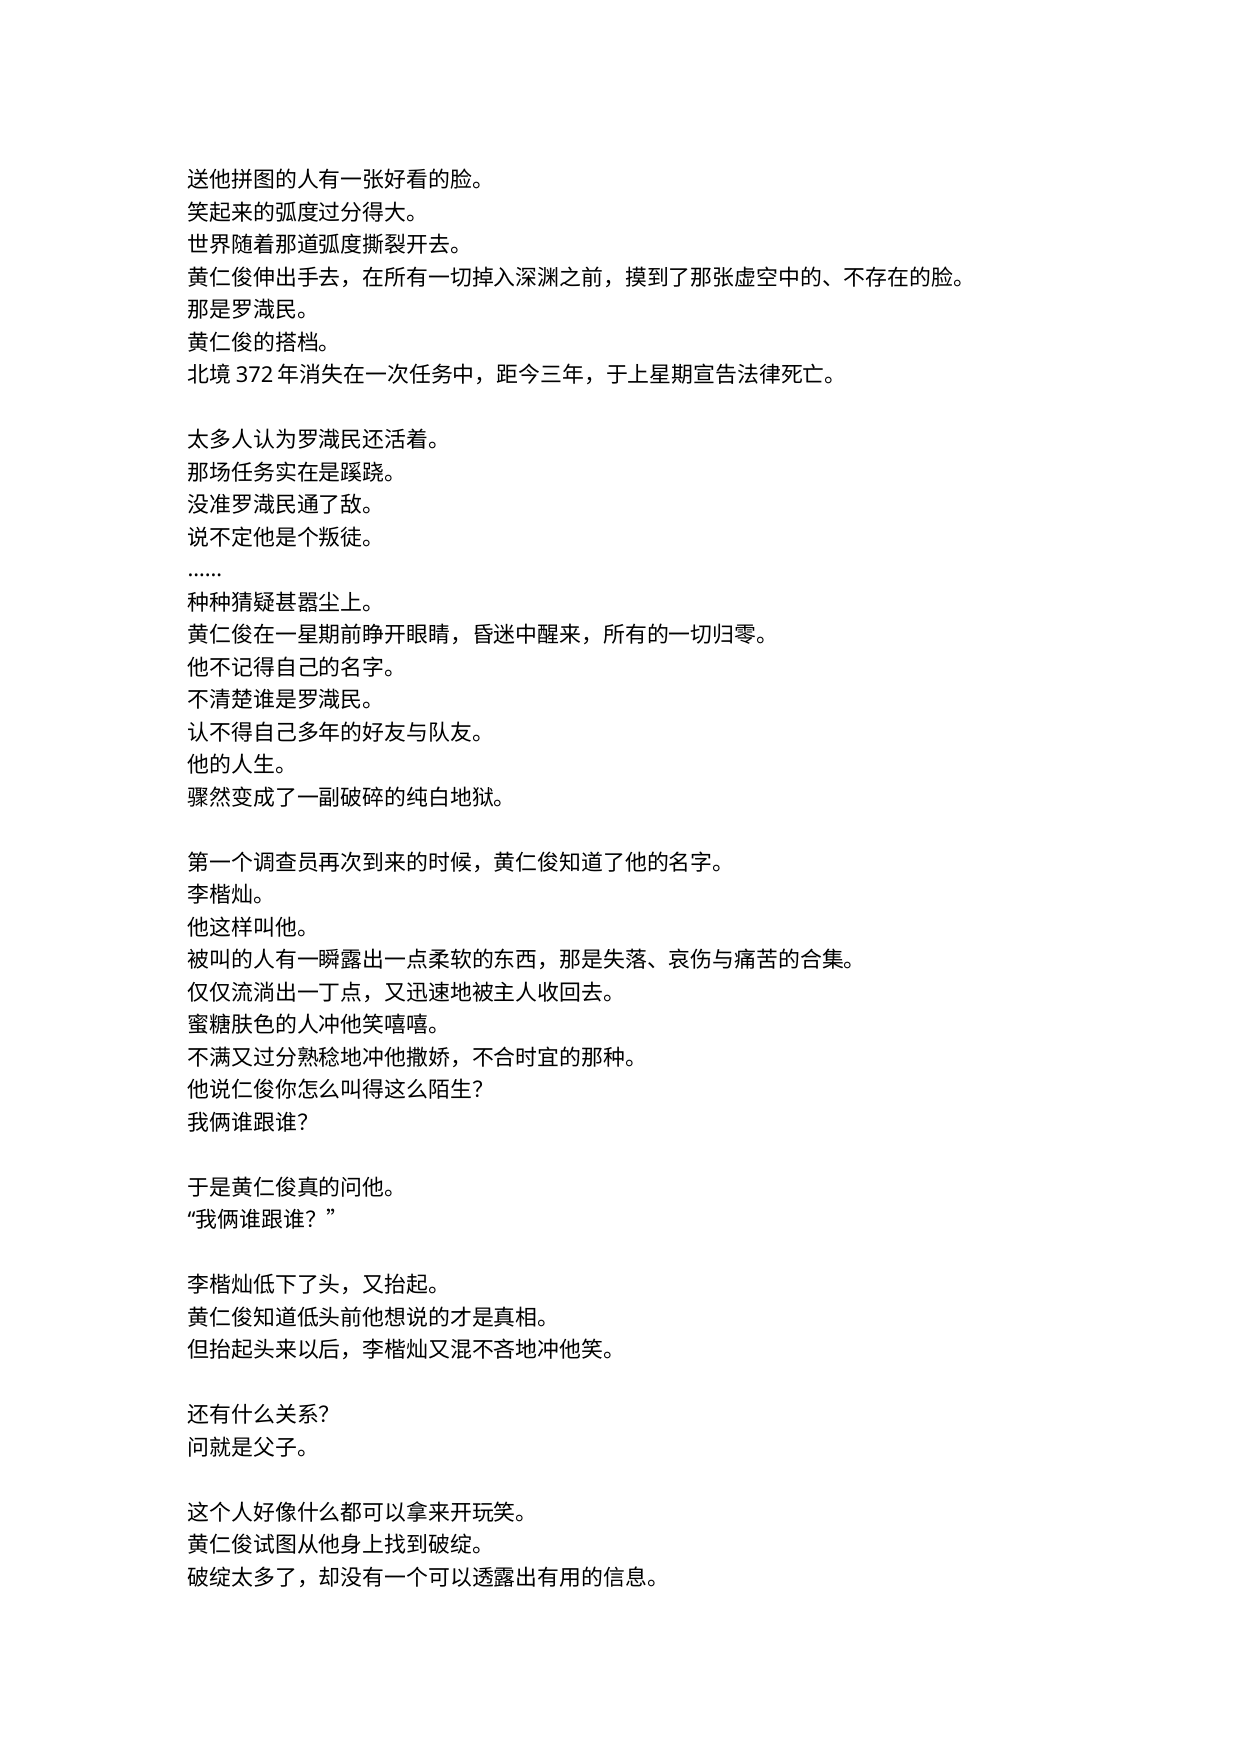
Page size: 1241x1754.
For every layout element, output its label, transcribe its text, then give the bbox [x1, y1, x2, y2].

text 送他拼图的人有一张好看的脸。 [187, 162, 1053, 194]
text 还有什么关系？ [187, 1397, 1053, 1429]
text 破绽太多了，却没有一个可以透露出有用的信息。 [187, 1559, 1053, 1592]
text 说不定他是个叛徒。 [187, 519, 1053, 552]
text 黄仁俊知道低头前他想说的才是真相。 [187, 1299, 1053, 1332]
text 他这样叫他。 [187, 909, 1053, 942]
text 蜜糖肤色的人冲他笑嘻嘻。 [187, 1007, 1053, 1039]
text 那场任务实在是蹊跷。 [187, 454, 1053, 487]
text 我俩谁跟谁？ [187, 1104, 1053, 1137]
text 笑起来的弧度过分得大。 [187, 194, 1053, 227]
text 黄仁俊试图从他身上找到破绽。 [187, 1527, 1053, 1559]
text …… [187, 552, 1053, 584]
text 太多人认为罗渽民还活着。 [187, 422, 1053, 454]
text 北境372年消失在一次任务中，距今三年，于上星期宣告法律死亡。 [187, 357, 1053, 389]
text 黄仁俊的搭档。 [187, 324, 1053, 357]
text 不满又过分熟稔地冲他撒娇，不合时宜的那种。 [187, 1039, 1053, 1072]
text 种种猜疑甚嚣尘上。 [187, 584, 1053, 617]
text 李楷灿。 [187, 877, 1053, 909]
text 没准罗渽民通了敌。 [187, 487, 1053, 519]
text 李楷灿低下了头，又抬起。 [187, 1267, 1053, 1299]
text 世界随着那道弧度撕裂开去。 [187, 227, 1053, 259]
text 但抬起头来以后，李楷灿又混不吝地冲他笑。 [187, 1332, 1053, 1364]
text 认不得自己多年的好友与队友。 [187, 714, 1053, 747]
text “我俩谁跟谁？” [187, 1202, 1053, 1234]
text 仅仅流淌出一丁点，又迅速地被主人收回去。 [187, 974, 1053, 1007]
text 第一个调查员再次到来的时候，黄仁俊知道了他的名字。 [187, 844, 1053, 877]
text 问就是父子。 [187, 1429, 1053, 1462]
text 于是黄仁俊真的问他。 [187, 1169, 1053, 1202]
text 他的人生。 [187, 747, 1053, 779]
text 被叫的人有一瞬露出一点柔软的东西，那是失落、哀伤与痛苦的合集。 [187, 942, 1053, 974]
text 这个人好像什么都可以拿来开玩笑。 [187, 1494, 1053, 1527]
text 黄仁俊伸出手去，在所有一切掉入深渊之前，摸到了那张虚空中的、不存在的脸。 [187, 259, 1053, 292]
text 那是罗渽民。 [187, 292, 1053, 324]
text 他不记得自己的名字。 [187, 649, 1053, 682]
text 不清楚谁是罗渽民。 [187, 682, 1053, 714]
text 他说仁俊你怎么叫得这么陌生？ [187, 1072, 1053, 1104]
text 骤然变成了一副破碎的纯白地狱。 [187, 779, 1053, 812]
text 黄仁俊在一星期前睁开眼睛，昏迷中醒来，所有的一切归零。 [187, 617, 1053, 649]
